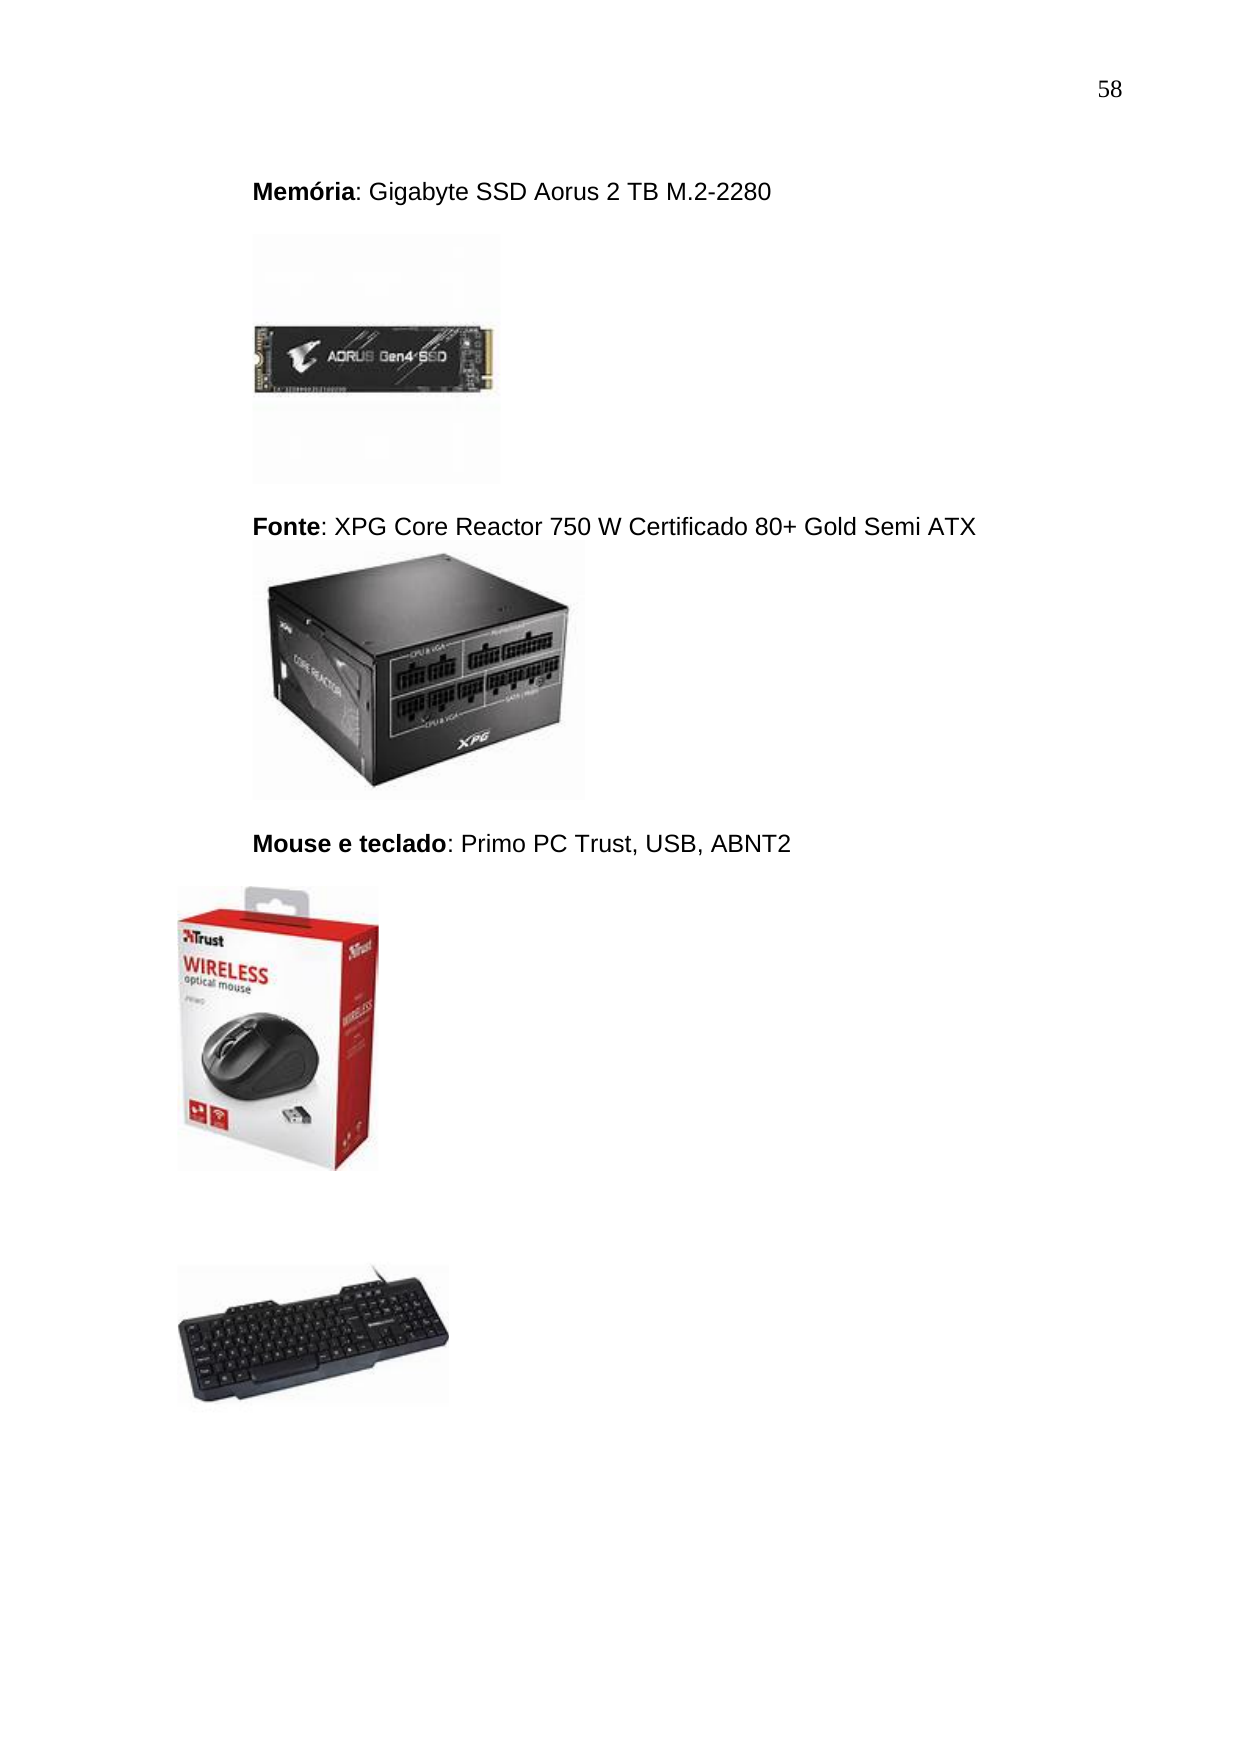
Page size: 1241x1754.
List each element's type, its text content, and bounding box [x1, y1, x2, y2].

picture [252, 540, 585, 800]
list Fonte: XPG Core Reactor 750 W Certificado 80+ Gold Semi ATX [252, 512, 1122, 541]
picture [177, 1199, 449, 1472]
list Memória: Gigabyte SSD Aorus 2 TB M.2-2280 [252, 177, 1122, 206]
picture [252, 234, 501, 484]
picture [177, 886, 379, 1171]
list Mouse e teclado: Primo PC Trust, USB, ABNT2 [252, 829, 1122, 857]
